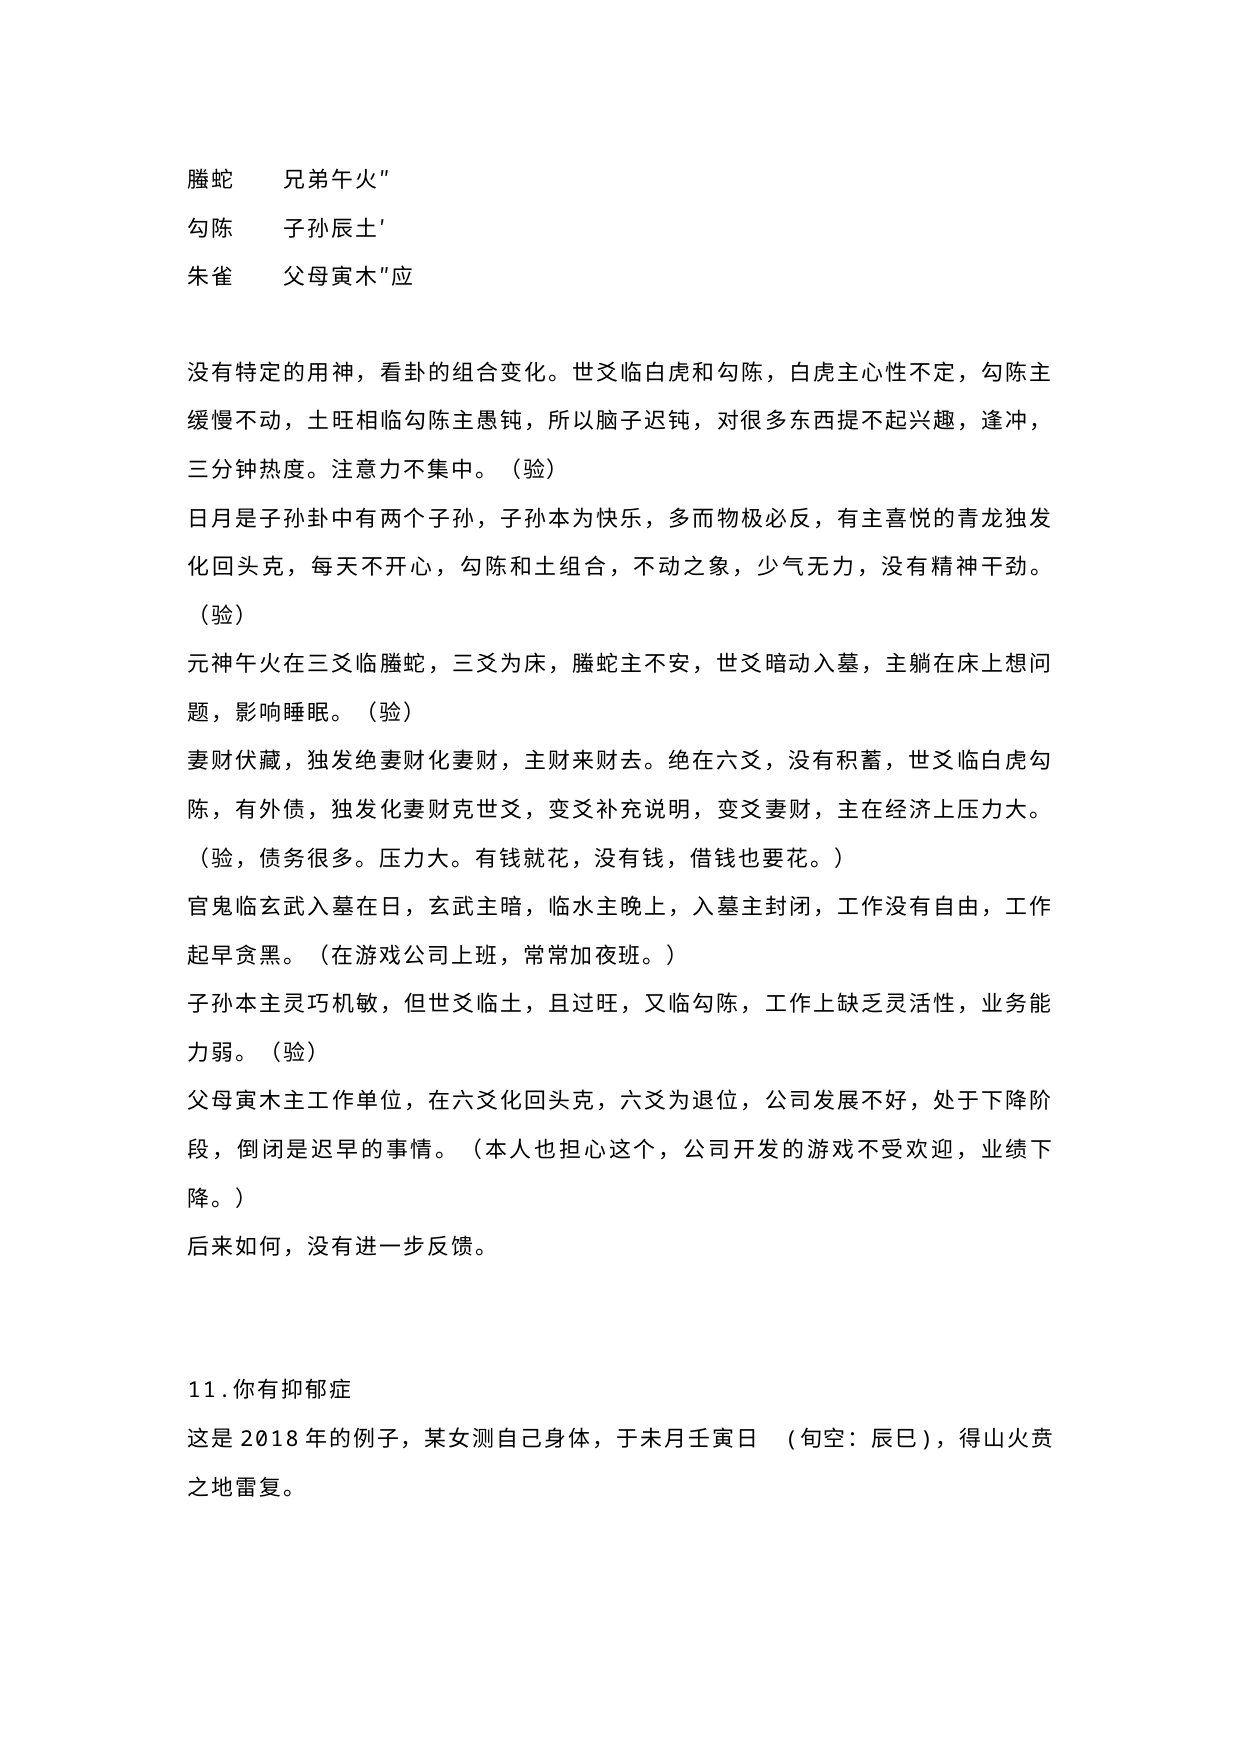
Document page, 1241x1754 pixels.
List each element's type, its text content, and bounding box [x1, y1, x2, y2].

text 螣蛇 兄弟午火″ [187, 162, 1053, 194]
text 后来如何，没有进一步反馈。 [187, 1229, 1053, 1261]
text 妻财伏藏，独发绝妻财化妻财，主财来财去。绝在六爻，没有积蓄，世爻临白虎勾陈，有外债，独发化妻财克世爻，变爻补充说明，变爻妻财，主在经济上压力大。（验，债务很多。压力大。有钱就花，没有钱，借钱也要花。） [187, 743, 1053, 873]
text 元神午火在三爻临螣蛇，三爻为床，螣蛇主不安，世爻暗动入墓，主躺在床上想问题，影响睡眠。（验） [187, 646, 1053, 727]
text 日月是子孙卦中有两个子孙，子孙本为快乐，多而物极必反，有主喜悦的青龙独发化回头克，每天不开心，勾陈和土组合，不动之象，少气无力，没有精神干劲。（验） [187, 500, 1053, 630]
text 父母寅木主工作单位，在六爻化回头克，六爻为退位，公司发展不好，处于下降阶段，倒闭是迟早的事情。（本人也担心这个，公司开发的游戏不受欢迎，业绩下降。） [187, 1083, 1053, 1213]
text 子孙本主灵巧机敏，但世爻临土，且过旺，又临勾陈，工作上缺乏灵活性，业务能力弱。（验） [187, 986, 1053, 1067]
text 没有特定的用神，看卦的组合变化。世爻临白虎和勾陈，白虎主心性不定，勾陈主缓慢不动，土旺相临勾陈主愚钝，所以脑子迟钝，对很多东西提不起兴趣，逢冲，三分钟热度。注意力不集中。（验） [187, 354, 1053, 484]
text 11.你有抑郁症 [187, 1372, 1053, 1404]
text 勾陈 子孙辰土′ [187, 210, 1053, 243]
text 朱雀 父母寅木″应 [187, 259, 1053, 291]
text 这是2018年的例子，某女测自己身体，于未月壬寅日 (旬空：辰巳)，得山火贲之地雷复。 [187, 1420, 1053, 1502]
text 官鬼临玄武入墓在日，玄武主暗，临水主晚上，入墓主封闭，工作没有自由，工作起早贪黑。（在游戏公司上班，常常加夜班。） [187, 889, 1053, 970]
